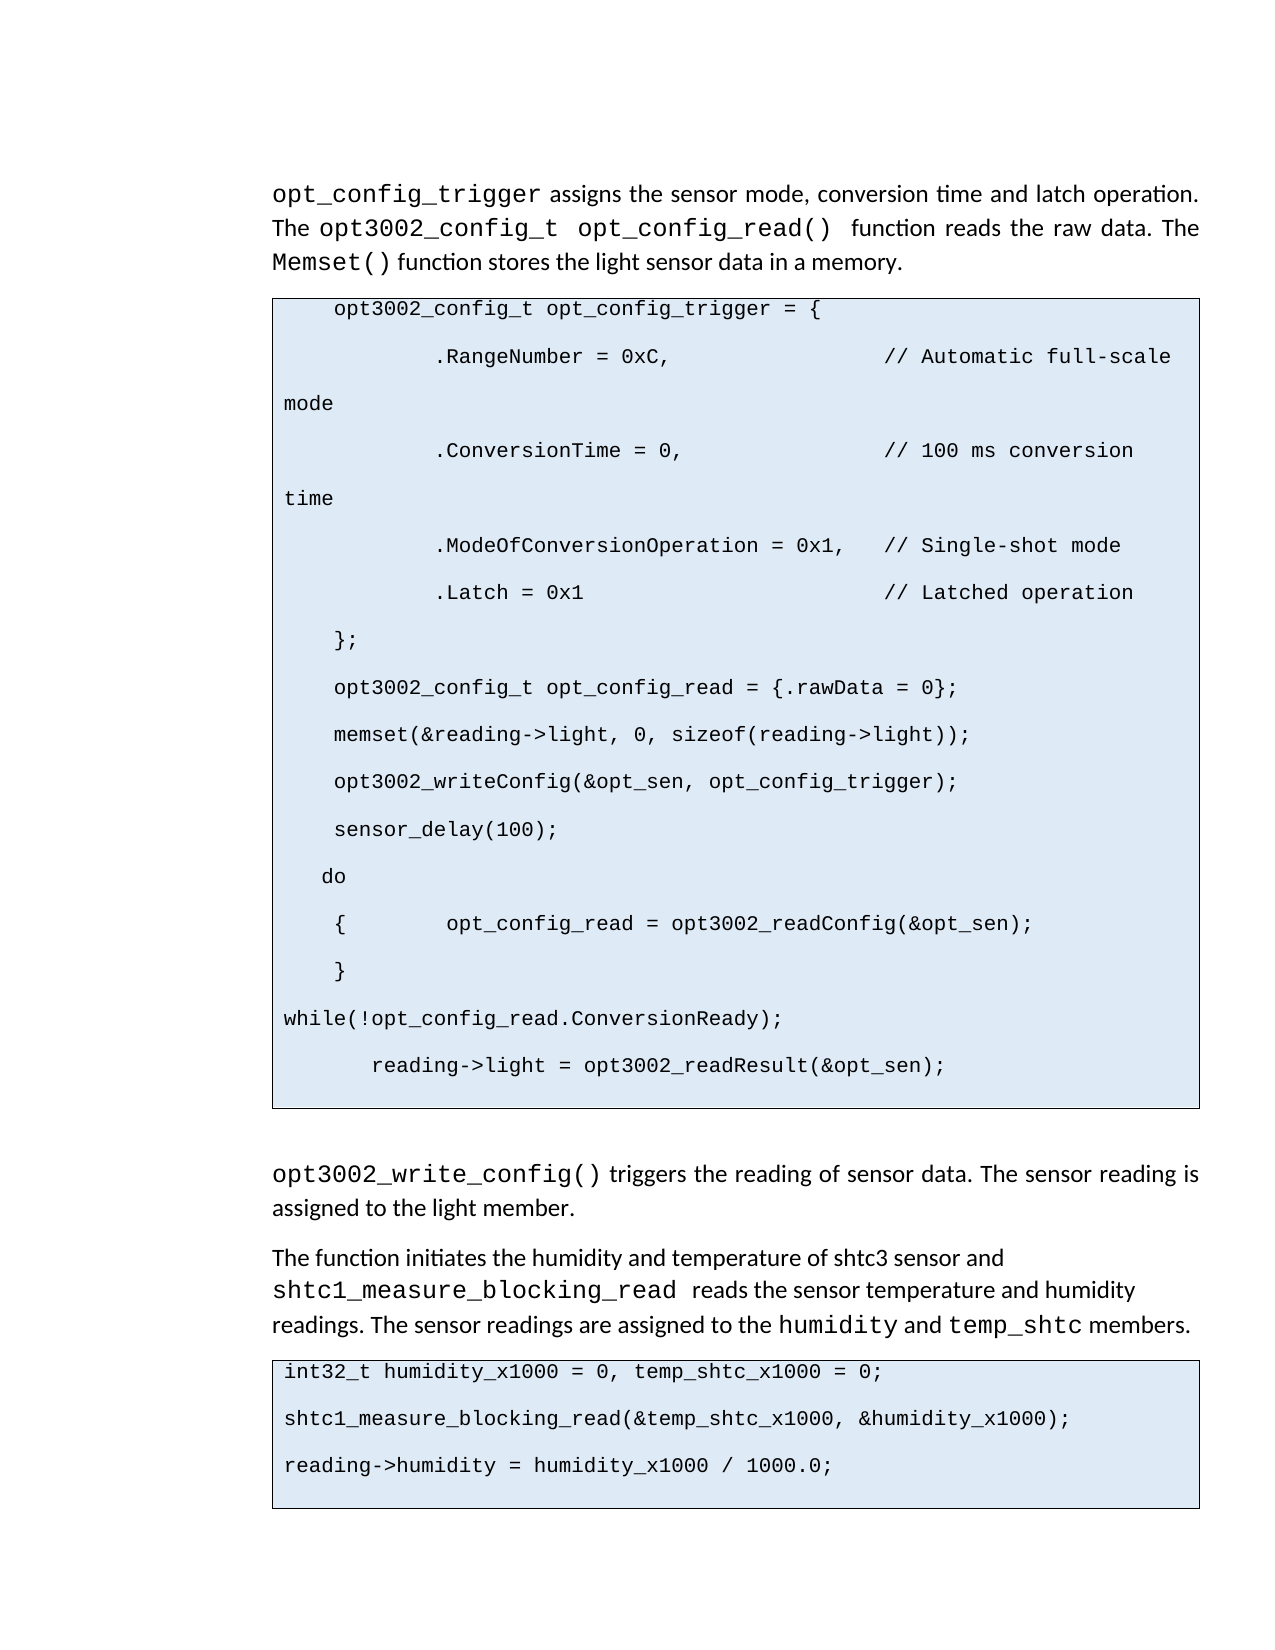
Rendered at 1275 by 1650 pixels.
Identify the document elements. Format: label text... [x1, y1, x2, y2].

text The function initiates the humidity and temperature of shtc3 sensor and shtc1_measure_blocking_read reads the sensor temperature and humidity readings. The sensor readings are assigned to the humidity and temp_shtc members. [272, 1242, 1200, 1341]
table_header opt3002_config_t opt_config_trigger = { .RangeNumber = 0xC, // Automatic full-scale mode .ConversionTime = 0, // 100 ms conversion time .ModeOfConversionOperation = 0x1, // Single-shot mode .Latch = 0x1 // Latched operation }; opt3002_config_t opt_config_read = {.rawData = 0}; memset(&reading->light, 0, sizeof(reading->light)); opt3002_writeConfig(&opt_sen, opt_config_trigger); sensor_delay(100); do { opt_config_read = opt3002_readConfig(&opt_sen); } while(!opt_config_read.ConversionReady); reading->light = opt3002_readResult(&opt_sen); [273, 299, 1199, 1107]
text opt_config_trigger assigns the sensor mode, conversion time and latch operation. The opt3002_config_t opt_config_read() function reads the raw data. The Memset() function stores the light sensor data in a memory. [272, 178, 1200, 278]
text opt3002_write_config() triggers the reading of sensor data. The sensor reading is assigned to the light member. [272, 1158, 1200, 1223]
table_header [273, 1361, 1199, 1508]
